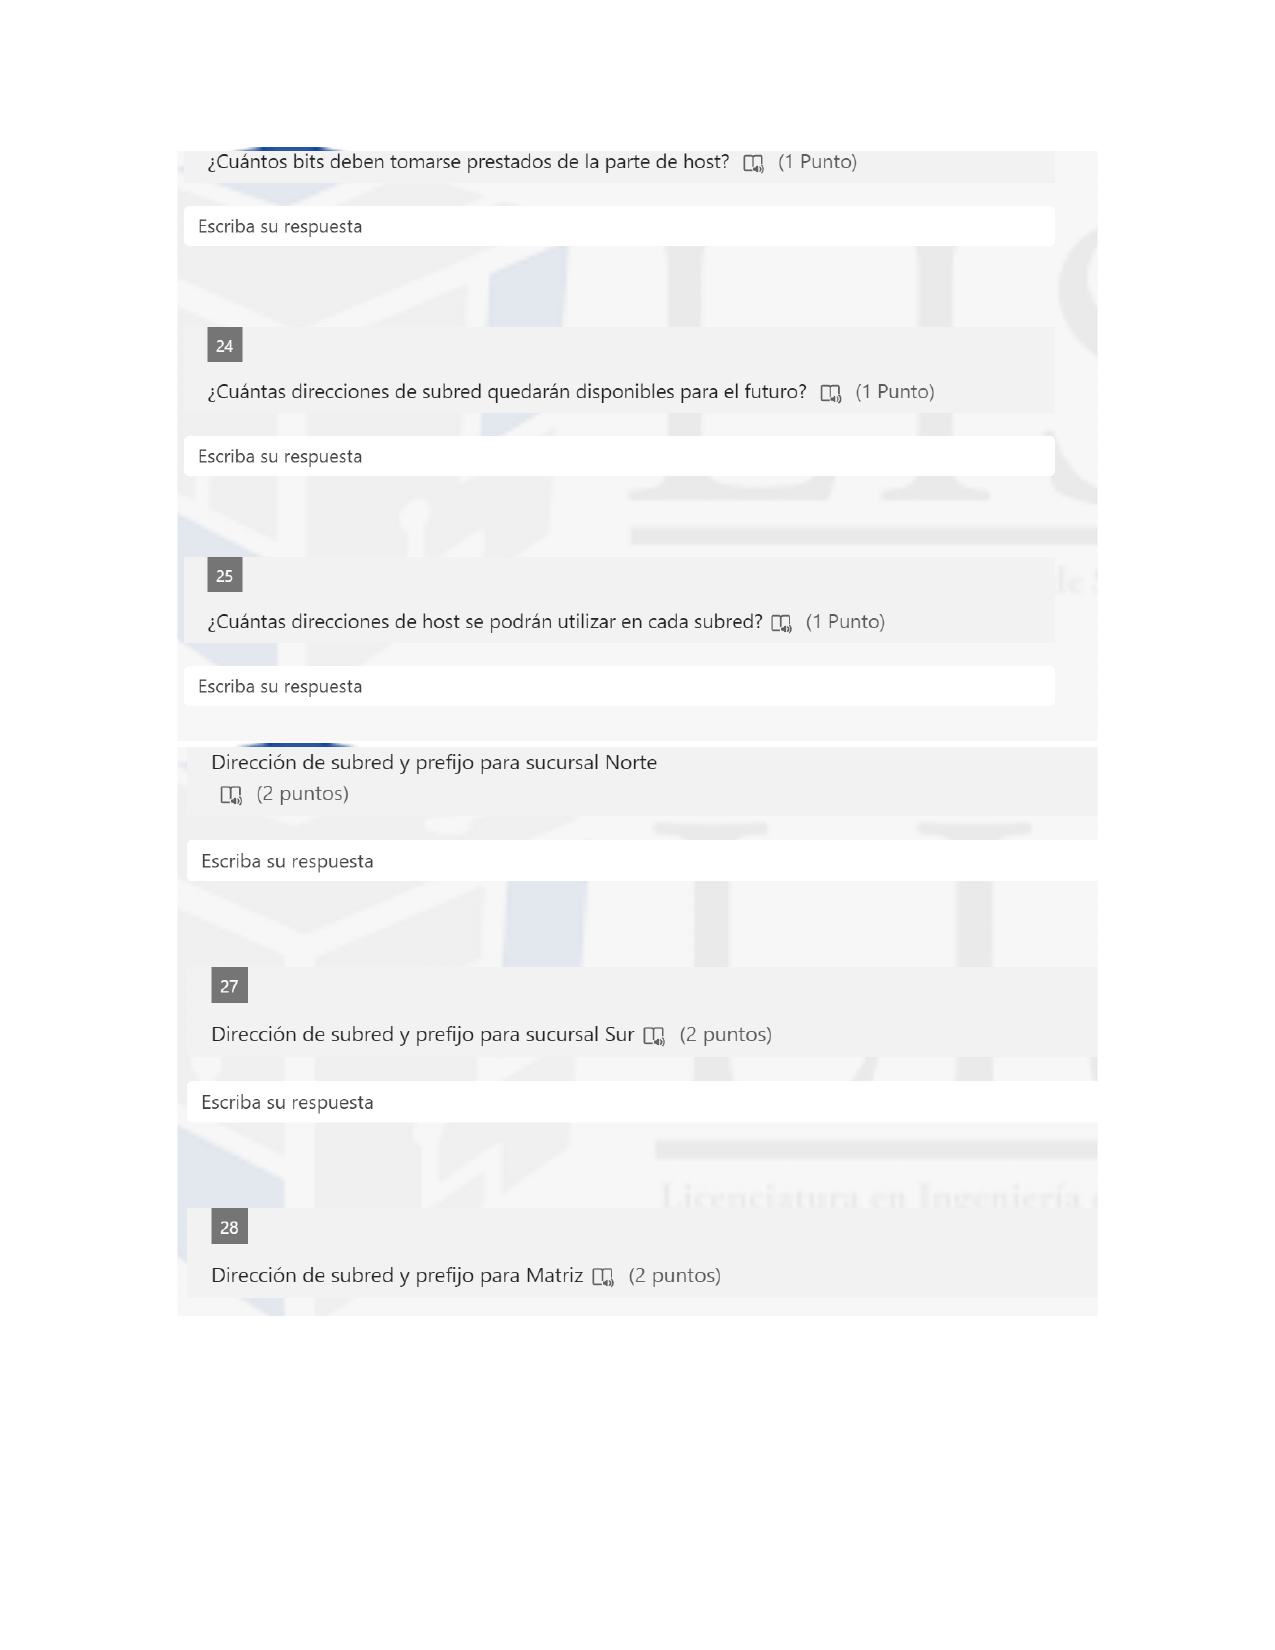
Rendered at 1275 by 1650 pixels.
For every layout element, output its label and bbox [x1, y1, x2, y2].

picture [177, 147, 1098, 741]
picture [177, 743, 1098, 1316]
